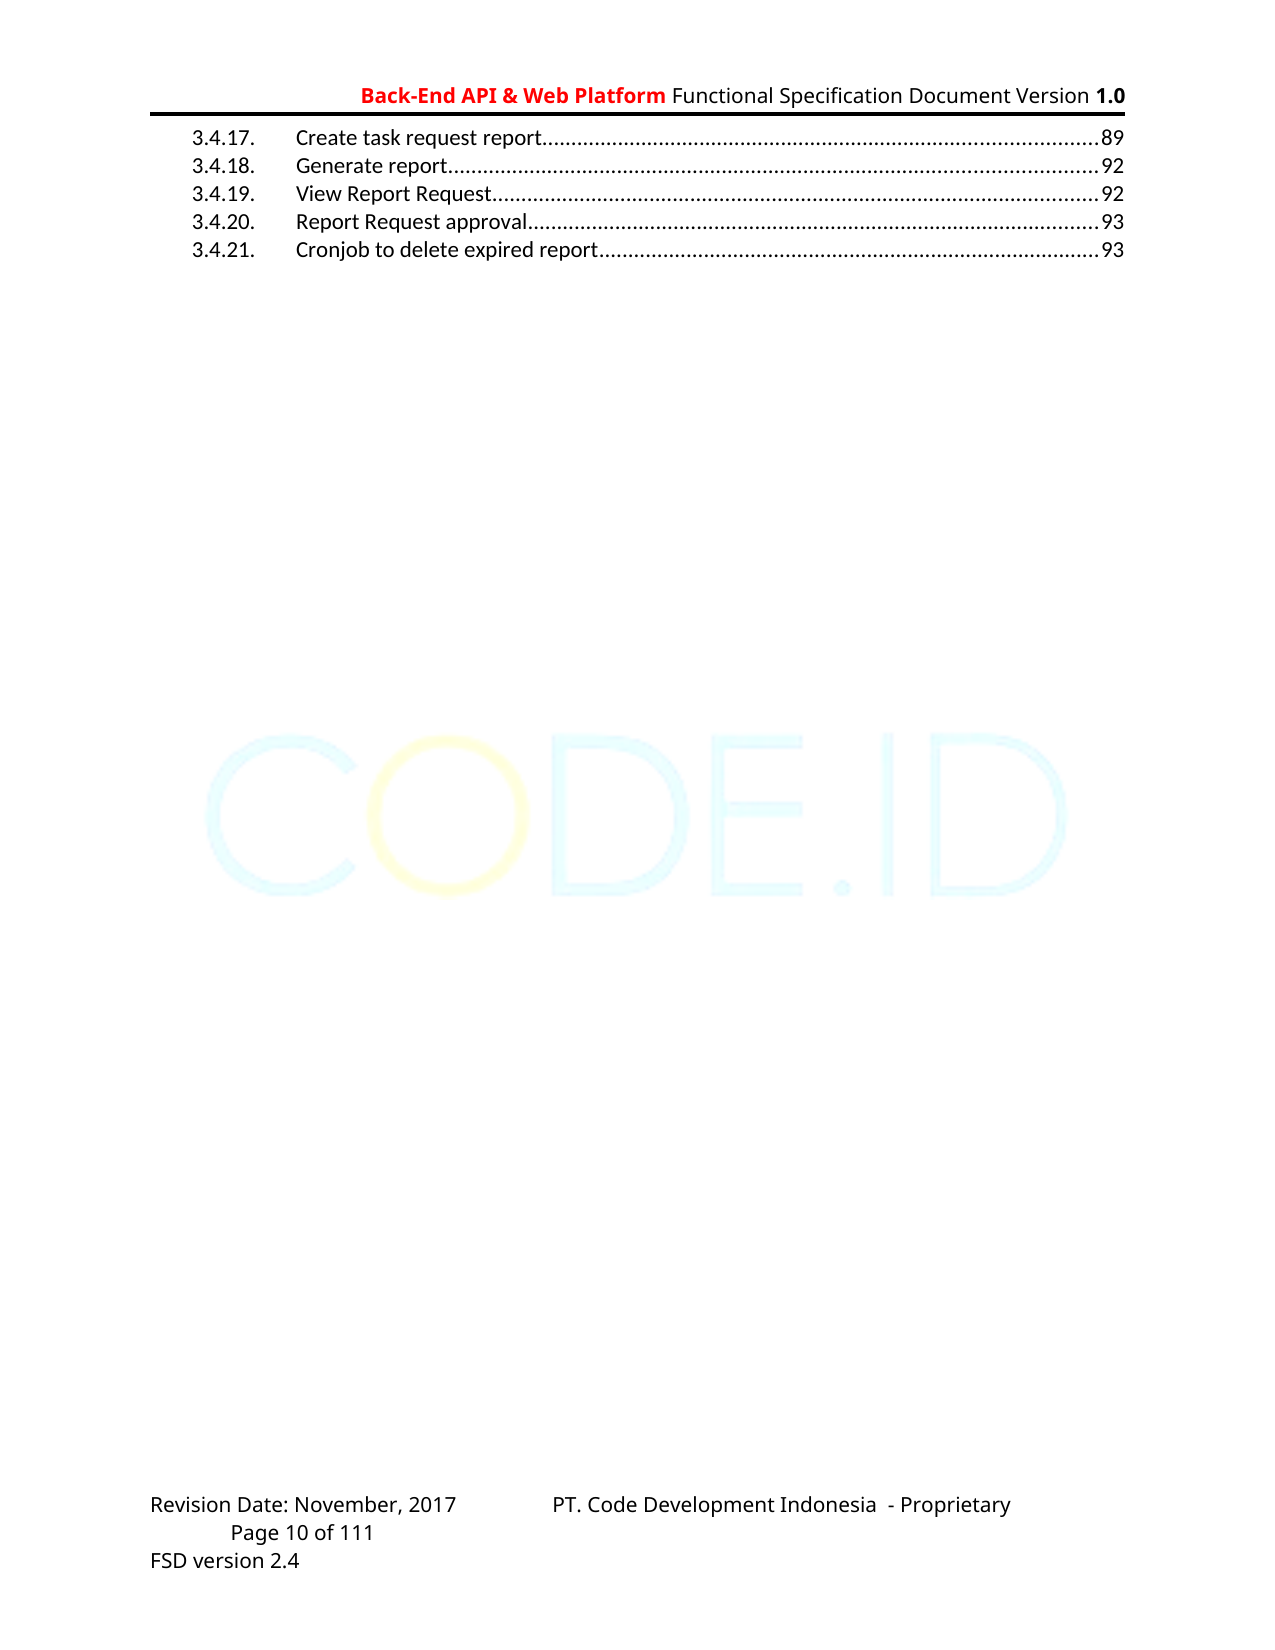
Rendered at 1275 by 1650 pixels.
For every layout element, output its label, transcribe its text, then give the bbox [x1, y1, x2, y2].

text 3.4.20. Report Request approval 93 [192, 207, 1125, 235]
text 3.4.19. View Report Request 92 [192, 179, 1125, 207]
text 3.4.18. Generate report 92 [192, 151, 1125, 179]
text 3.4.17. Create task request report 89 [192, 123, 1125, 151]
text 3.4.21. Cronjob to delete expired report 93 [192, 235, 1125, 263]
